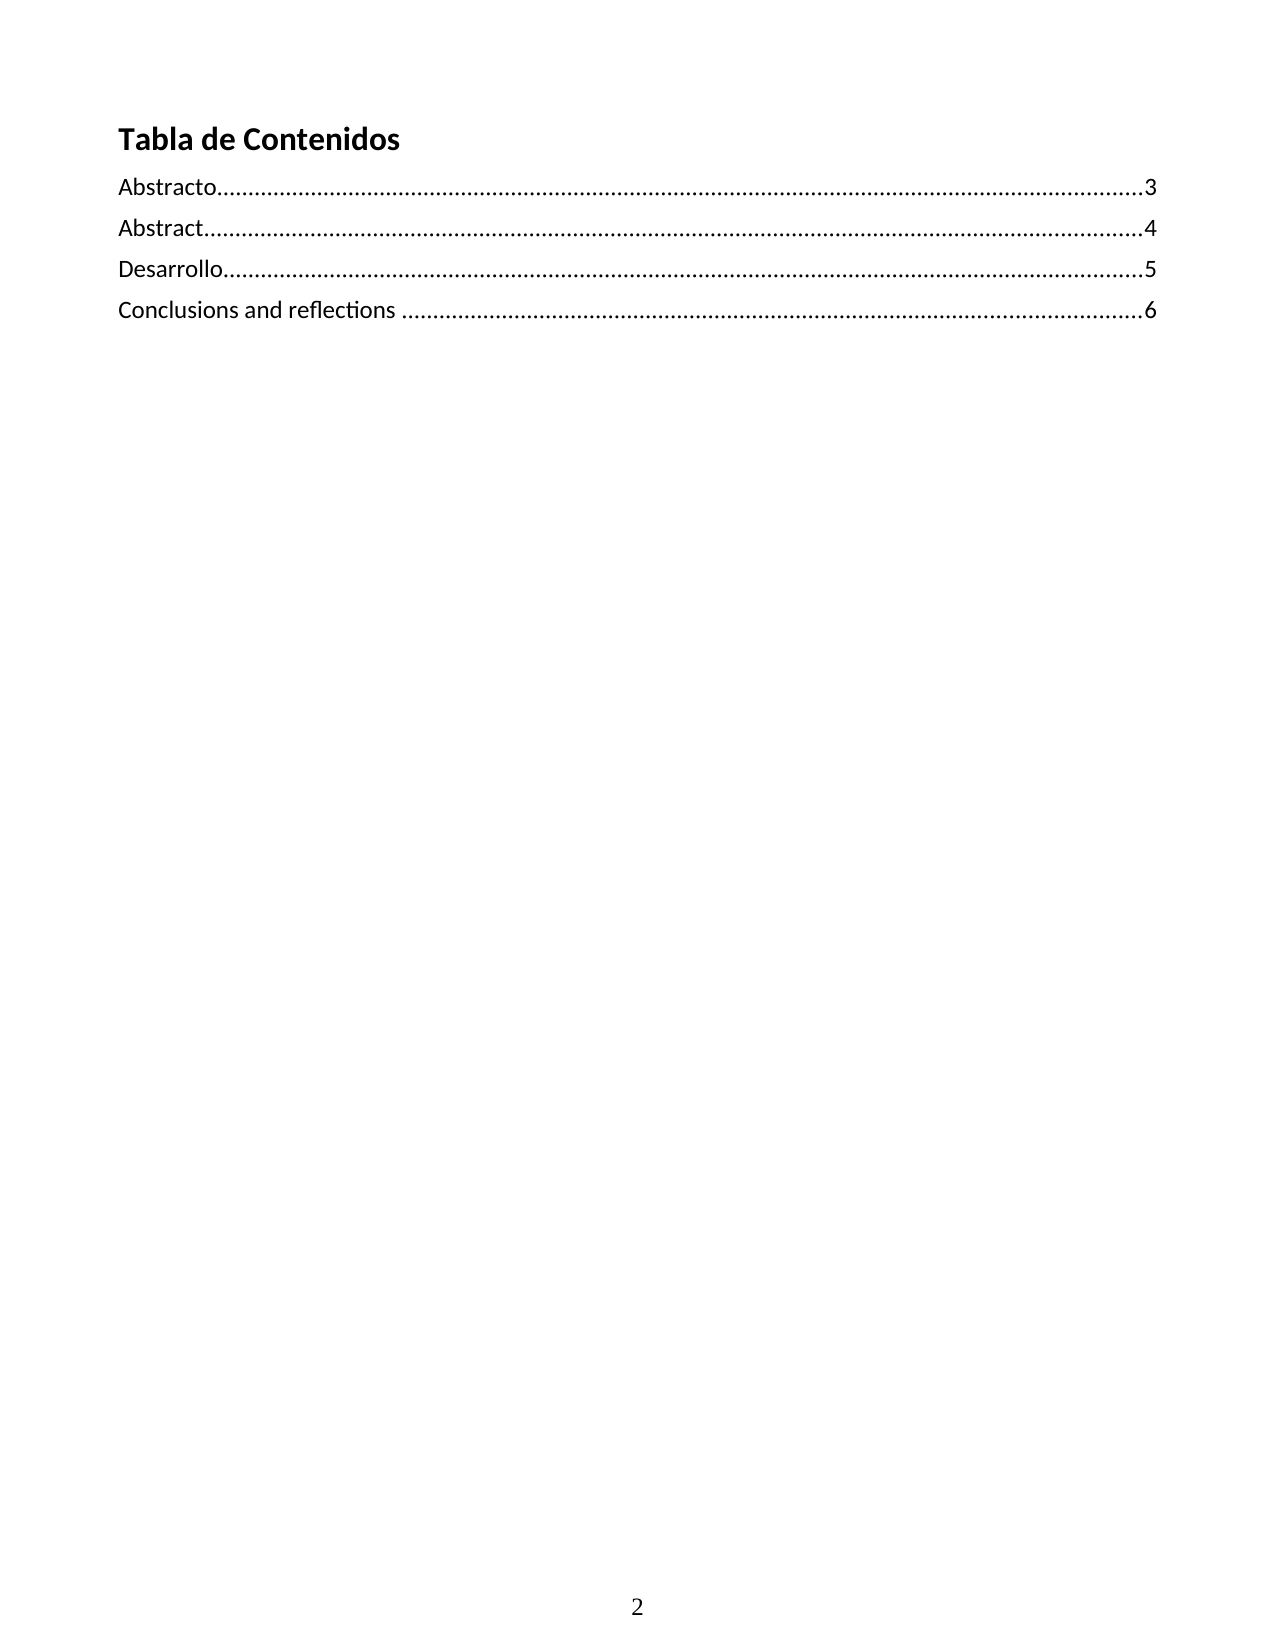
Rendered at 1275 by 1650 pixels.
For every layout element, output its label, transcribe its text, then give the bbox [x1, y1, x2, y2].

text Tabla de Contenidos [118, 118, 1157, 159]
